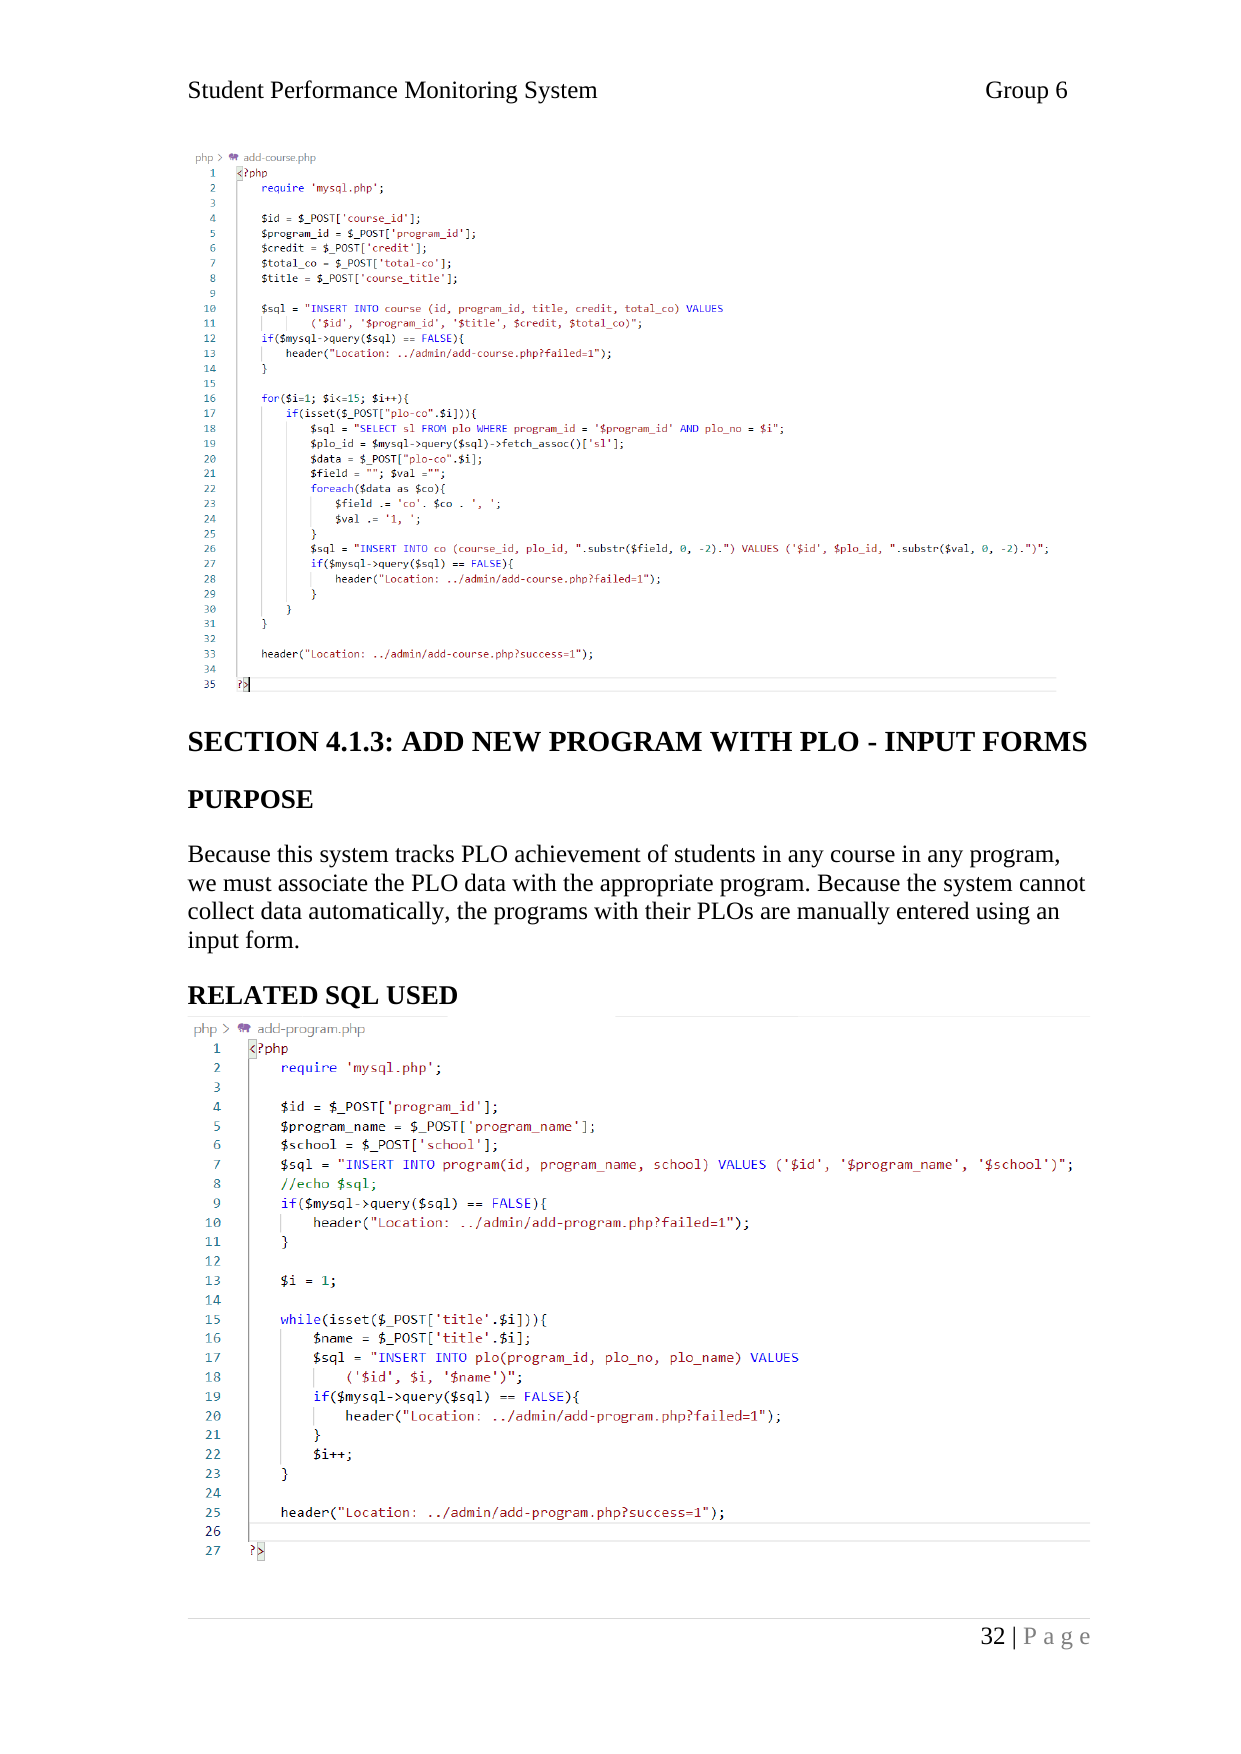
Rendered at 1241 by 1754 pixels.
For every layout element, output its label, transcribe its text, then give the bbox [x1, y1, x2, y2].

picture [187, 1016, 1091, 1570]
subtitle Related SQL Used [187, 979, 1090, 1010]
subtitle Section 4.1.3: Add NEW Program WITH PLO - Input Forms [187, 724, 1090, 758]
subtitle Purpose [187, 783, 1090, 814]
subtitle Because this system tracks PLO achievement of students in any course in any program, we must associate the PLO data with the appropriate program. Because the system cannot collect data automatically, the programs with their PLOs are manually entered using an input form. [187, 839, 1090, 954]
picture [187, 150, 1057, 700]
